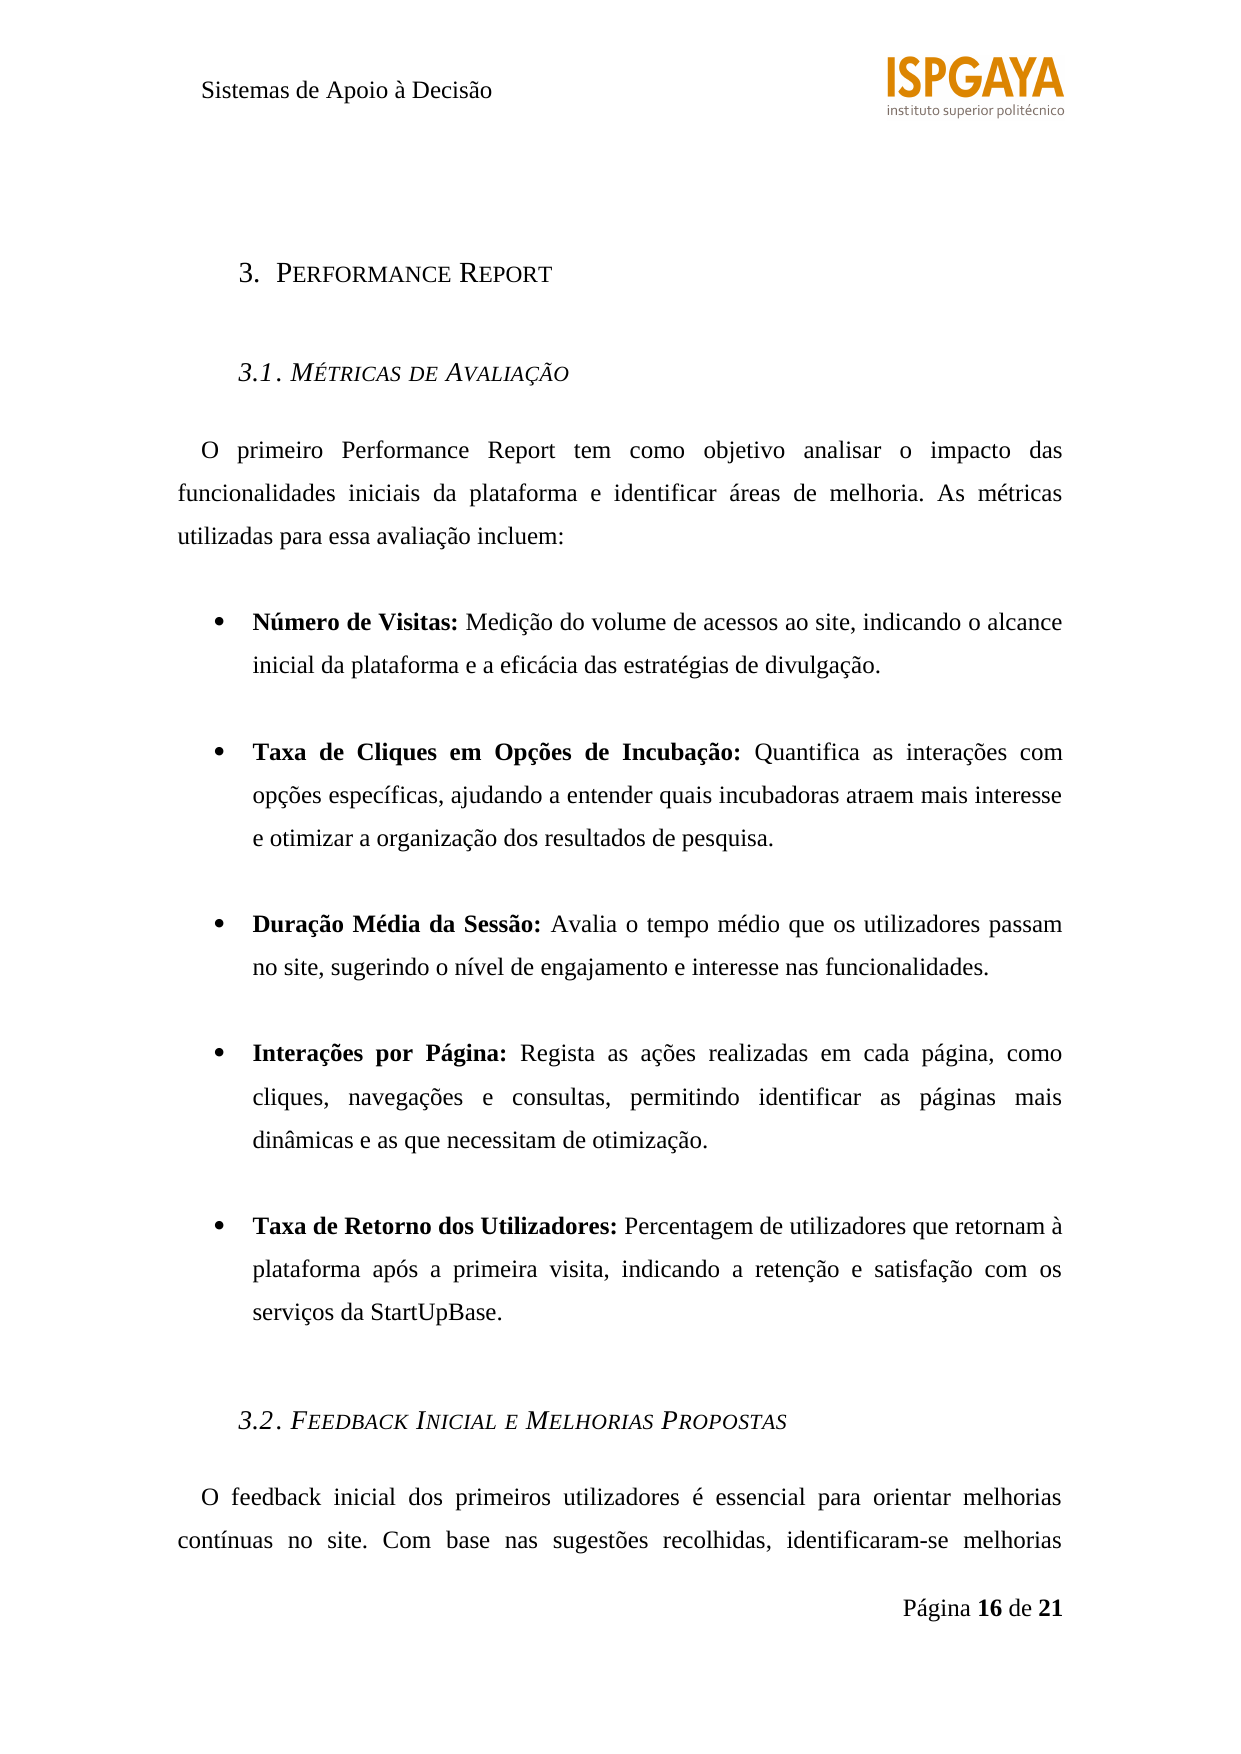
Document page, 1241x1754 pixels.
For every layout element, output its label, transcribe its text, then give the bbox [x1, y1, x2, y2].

subtitle . Feedback Inicial e Melhorias Propostas [238, 1404, 1063, 1435]
list Número de Visitas: Medição do volume de acessos ao site, indicando o alcance inicial da plataforma e a eficácia das estratégias de divulgação. [215, 607, 1063, 679]
list Taxa de Retorno dos Utilizadores: Percentagem de utilizadores que retornam à plataforma após a primeira visita, indicando a retenção e satisfação com os serviços da StartUpBase. [215, 1211, 1063, 1326]
picture [886, 55, 1066, 121]
list Taxa de Cliques em Opções de Incubação: Quantifica as interações com opções específicas, ajudando a entender quais incubadoras atraem mais interesse e otimizar a organização dos resultados de pesquisa. [215, 737, 1063, 852]
list Interações por Página: Regista as ações realizadas em cada página, como cliques, navegações e consultas, permitindo identificar as páginas mais dinâmicas e as que necessitam de otimização. [215, 1038, 1063, 1153]
subtitle . Métricas de Avaliação [238, 356, 1063, 388]
subtitle Performance Report [238, 255, 1063, 288]
text O primeiro Performance Report tem como objetivo analisar o impacto das funcionalidades iniciais da plataforma e identificar áreas de melhoria. As métricas utilizadas para essa avaliação incluem: [177, 435, 1063, 550]
list Duração Média da Sessão: Avalia o tempo médio que os utilizadores passam no site, sugerindo o nível de engajamento e interesse nas funcionalidades. [215, 909, 1063, 981]
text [177, 1482, 1063, 1554]
